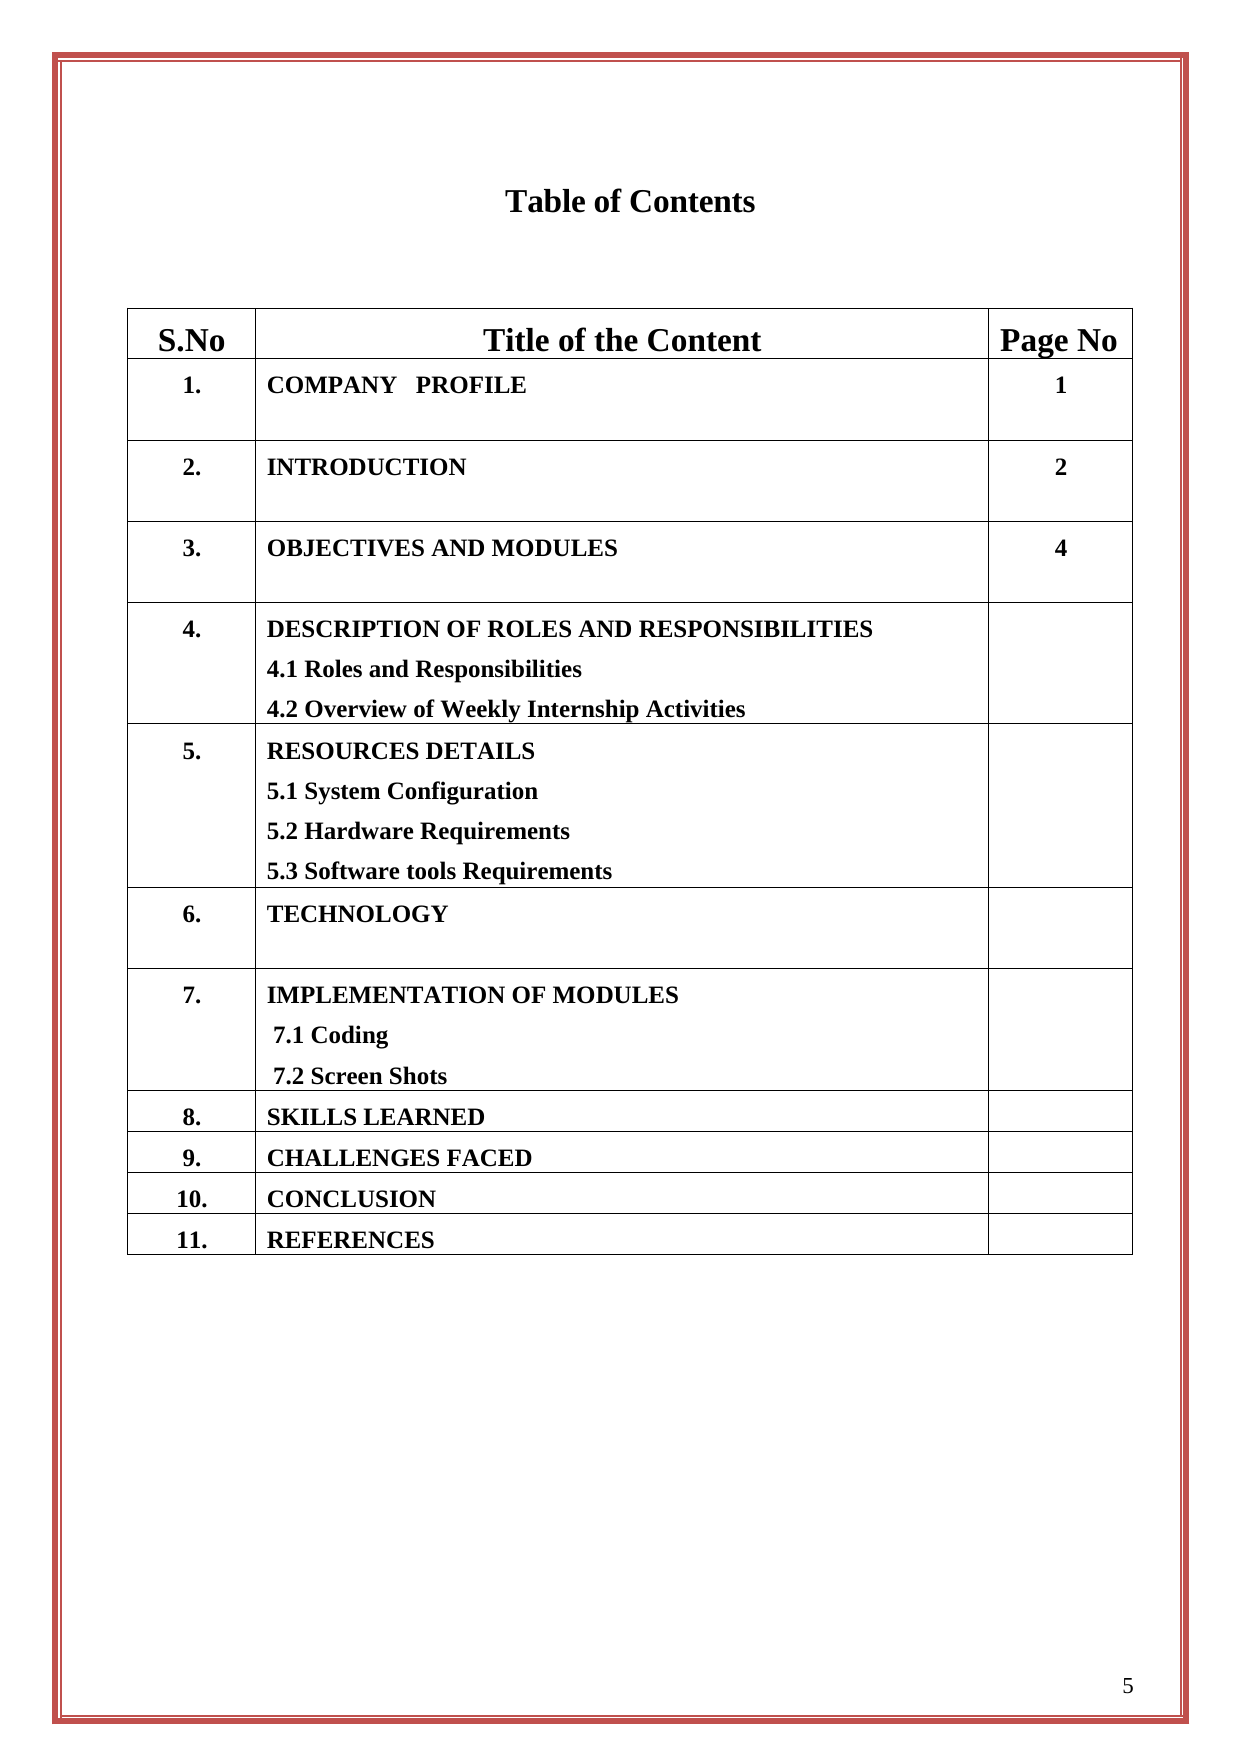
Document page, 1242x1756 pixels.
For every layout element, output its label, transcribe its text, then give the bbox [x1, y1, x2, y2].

table_cell INTRODUCTION [256, 441, 988, 521]
table_cell 1 [989, 359, 1132, 439]
table_cell 10. [128, 1173, 255, 1213]
table_cell DESCRIPTION OF ROLES AND RESPONSIBILITIES 4.1 Roles and Responsibilities 4.2 Overview of Weekly Internship Activities [256, 603, 988, 723]
table_cell 4. [128, 603, 255, 723]
table_cell [989, 724, 1132, 887]
table_cell [989, 888, 1132, 968]
table_cell [989, 969, 1132, 1089]
table_cell 11. [128, 1214, 255, 1254]
table_cell [989, 603, 1132, 723]
table_cell COMPANY PROFILE [256, 359, 988, 439]
table_header Title of the Content [256, 309, 988, 358]
table_cell 7. [128, 969, 255, 1089]
table_cell [989, 1214, 1132, 1254]
table_cell CHALLENGES FACED [256, 1132, 988, 1172]
table_cell 9. [128, 1132, 255, 1172]
table_cell [989, 1173, 1132, 1213]
table_cell 6. [128, 888, 255, 968]
table_cell 5. [128, 724, 255, 887]
table_header S.No [128, 309, 255, 358]
text Table of Contents [127, 181, 1133, 219]
table_cell 3. [128, 522, 255, 602]
table_cell 8. [128, 1091, 255, 1131]
table_cell [989, 1132, 1132, 1172]
table_cell REFERENCES [256, 1214, 988, 1254]
table_header Page No [989, 309, 1132, 358]
table_cell 2 [989, 441, 1132, 521]
table_cell 2. [128, 441, 255, 521]
table_cell 1. [128, 359, 255, 439]
table_cell IMPLEMENTATION OF MODULES 7.1 Coding 7.2 Screen Shots [256, 969, 988, 1089]
table_cell RESOURCES DETAILS 5.1 System Configuration 5.2 Hardware Requirements 5.3 Software tools Requirements [256, 724, 988, 887]
table_cell [989, 1091, 1132, 1131]
table_cell TECHNOLOGY [256, 888, 988, 968]
table_cell OBJECTIVES AND MODULES [256, 522, 988, 602]
table_cell SKILLS LEARNED [256, 1091, 988, 1131]
table_cell CONCLUSION [256, 1173, 988, 1213]
table_cell 4 [989, 522, 1132, 602]
